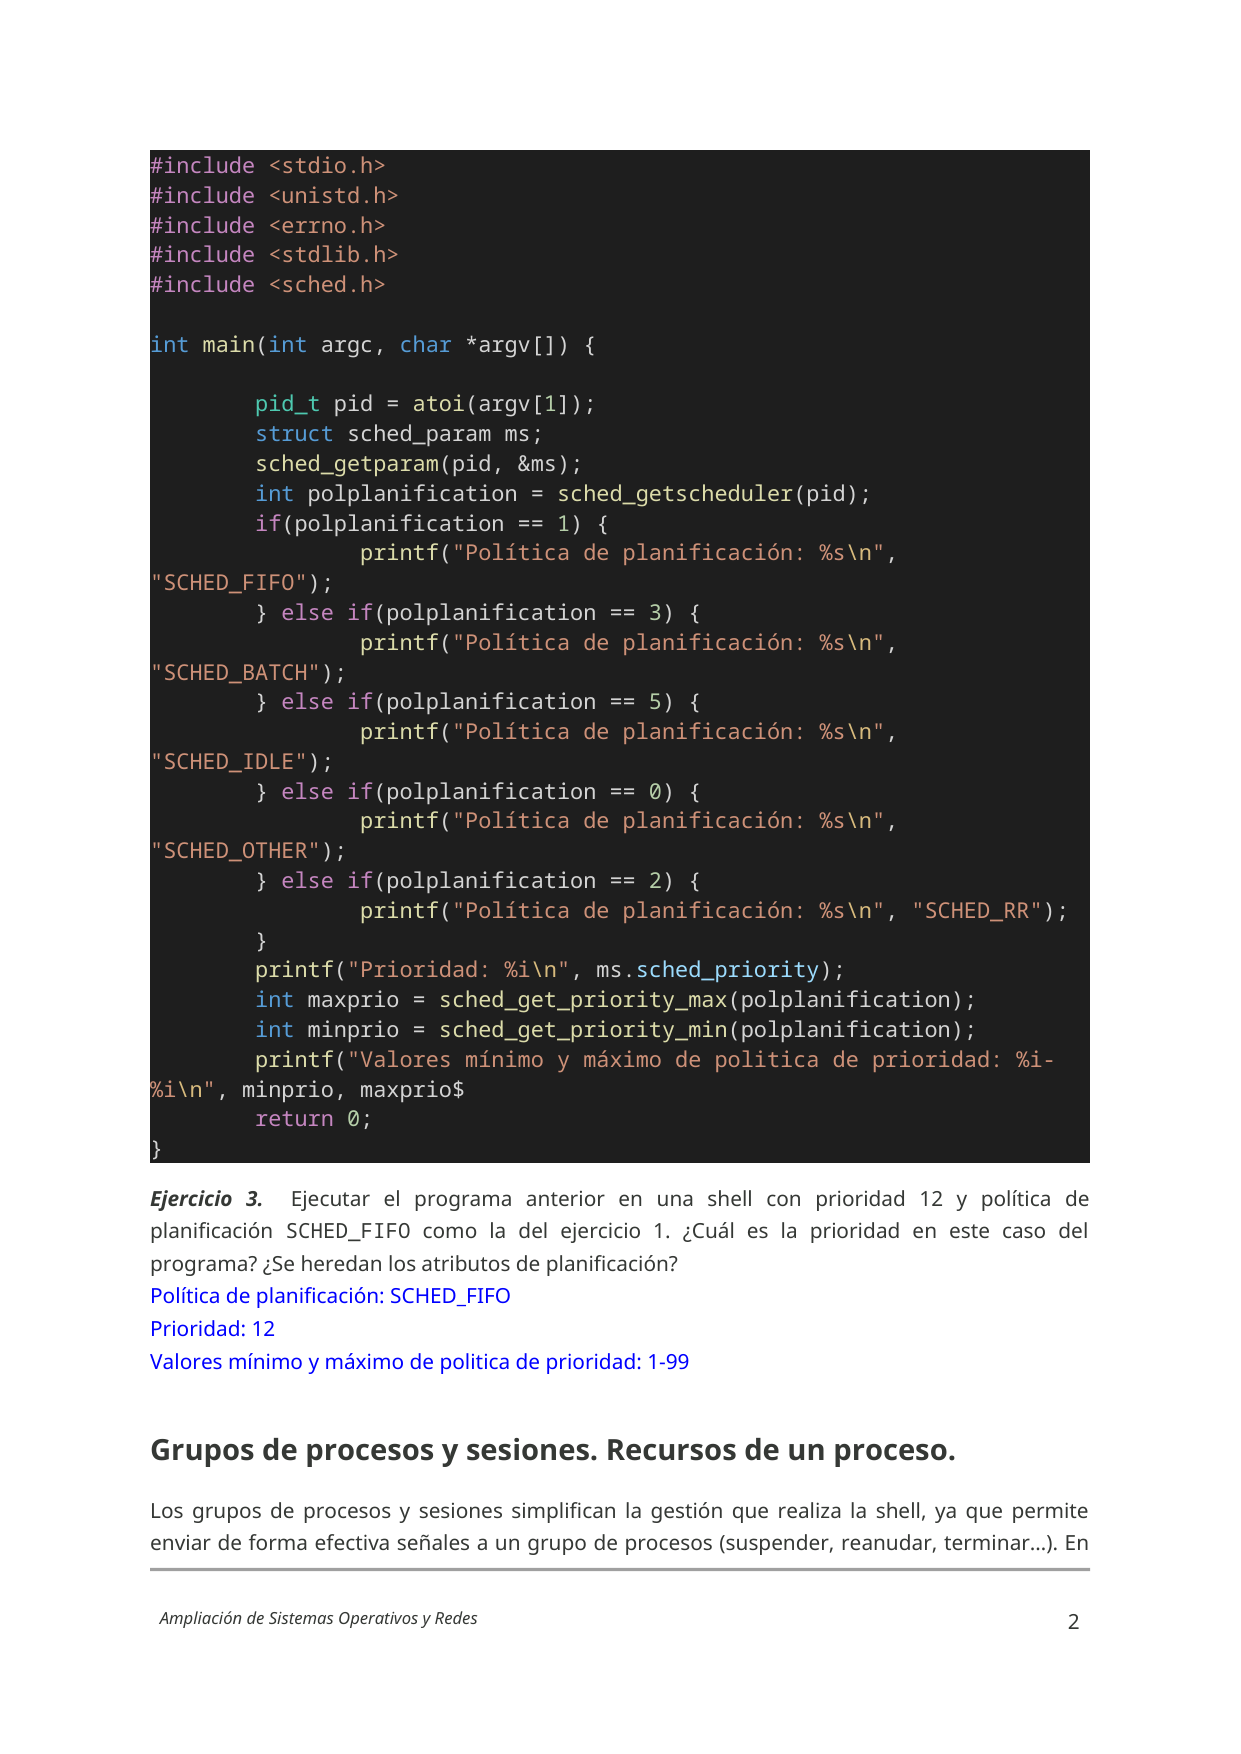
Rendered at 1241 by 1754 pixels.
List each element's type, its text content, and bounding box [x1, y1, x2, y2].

text printf("Política de planificación: %s\n", "SCHED_BATCH"); [150, 627, 1090, 686]
text Ejercicio 3. Ejecutar el programa anterior en una shell con prioridad 12 y política de planificación SCHED_FIFO como la del ejercicio 1. ¿Cuál es la prioridad en este caso del programa? ¿Se heredan los atributos de planificación? [150, 1184, 1090, 1277]
text } else if(polplanification == 0) { [150, 776, 1090, 805]
text #include <unistd.h> [150, 180, 1090, 209]
text struct sched_param ms; [150, 418, 1090, 448]
text #include <sched.h> [150, 269, 1090, 299]
text Prioridad: 12 [150, 1314, 1090, 1343]
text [150, 1496, 1090, 1557]
text int main(int argc, char *argv[]) { [150, 329, 1090, 358]
text } else if(polplanification == 5) { [150, 686, 1090, 716]
text #include <stdlib.h> [150, 239, 1090, 269]
text int minprio = sched_get_priority_min(polplanification); [150, 1014, 1090, 1044]
text } [150, 924, 1090, 954]
text sched_getparam(pid, &ms); [150, 448, 1090, 478]
subtitle Grupos de procesos y sesiones. Recursos de un proceso. [150, 1429, 1090, 1469]
text printf("Política de planificación: %s\n", "SCHED_IDLE"); [150, 716, 1090, 776]
text printf("Política de planificación: %s\n", "SCHED_RR"); [150, 895, 1090, 924]
text } [150, 1133, 1090, 1163]
text printf("Prioridad: %i\n", ms.sched_priority); [150, 954, 1090, 984]
text } else if(polplanification == 2) { [150, 865, 1090, 895]
text #include <errno.h> [150, 209, 1090, 239]
text printf("Política de planificación: %s\n", "SCHED_OTHER"); [150, 805, 1090, 865]
text printf("Política de planificación: %s\n", "SCHED_FIFO"); [150, 537, 1090, 597]
text #include <stdio.h> [150, 150, 1090, 180]
text int polplanification = sched_getscheduler(pid); [150, 478, 1090, 507]
text int maxprio = sched_get_priority_max(polplanification); [150, 984, 1090, 1014]
text } else if(polplanification == 3) { [150, 597, 1090, 627]
text Valores mínimo y máximo de politica de prioridad: 1-99 [150, 1347, 1090, 1375]
text pid_t pid = atoi(argv[1]); [150, 388, 1090, 418]
text printf("Valores mínimo y máximo de politica de prioridad: %i-%i\n", minprio, maxprio$ [150, 1044, 1090, 1103]
text return 0; [150, 1103, 1090, 1133]
text Política de planificación: SCHED_FIFO [150, 1282, 1090, 1310]
text if(polplanification == 1) { [150, 507, 1090, 537]
